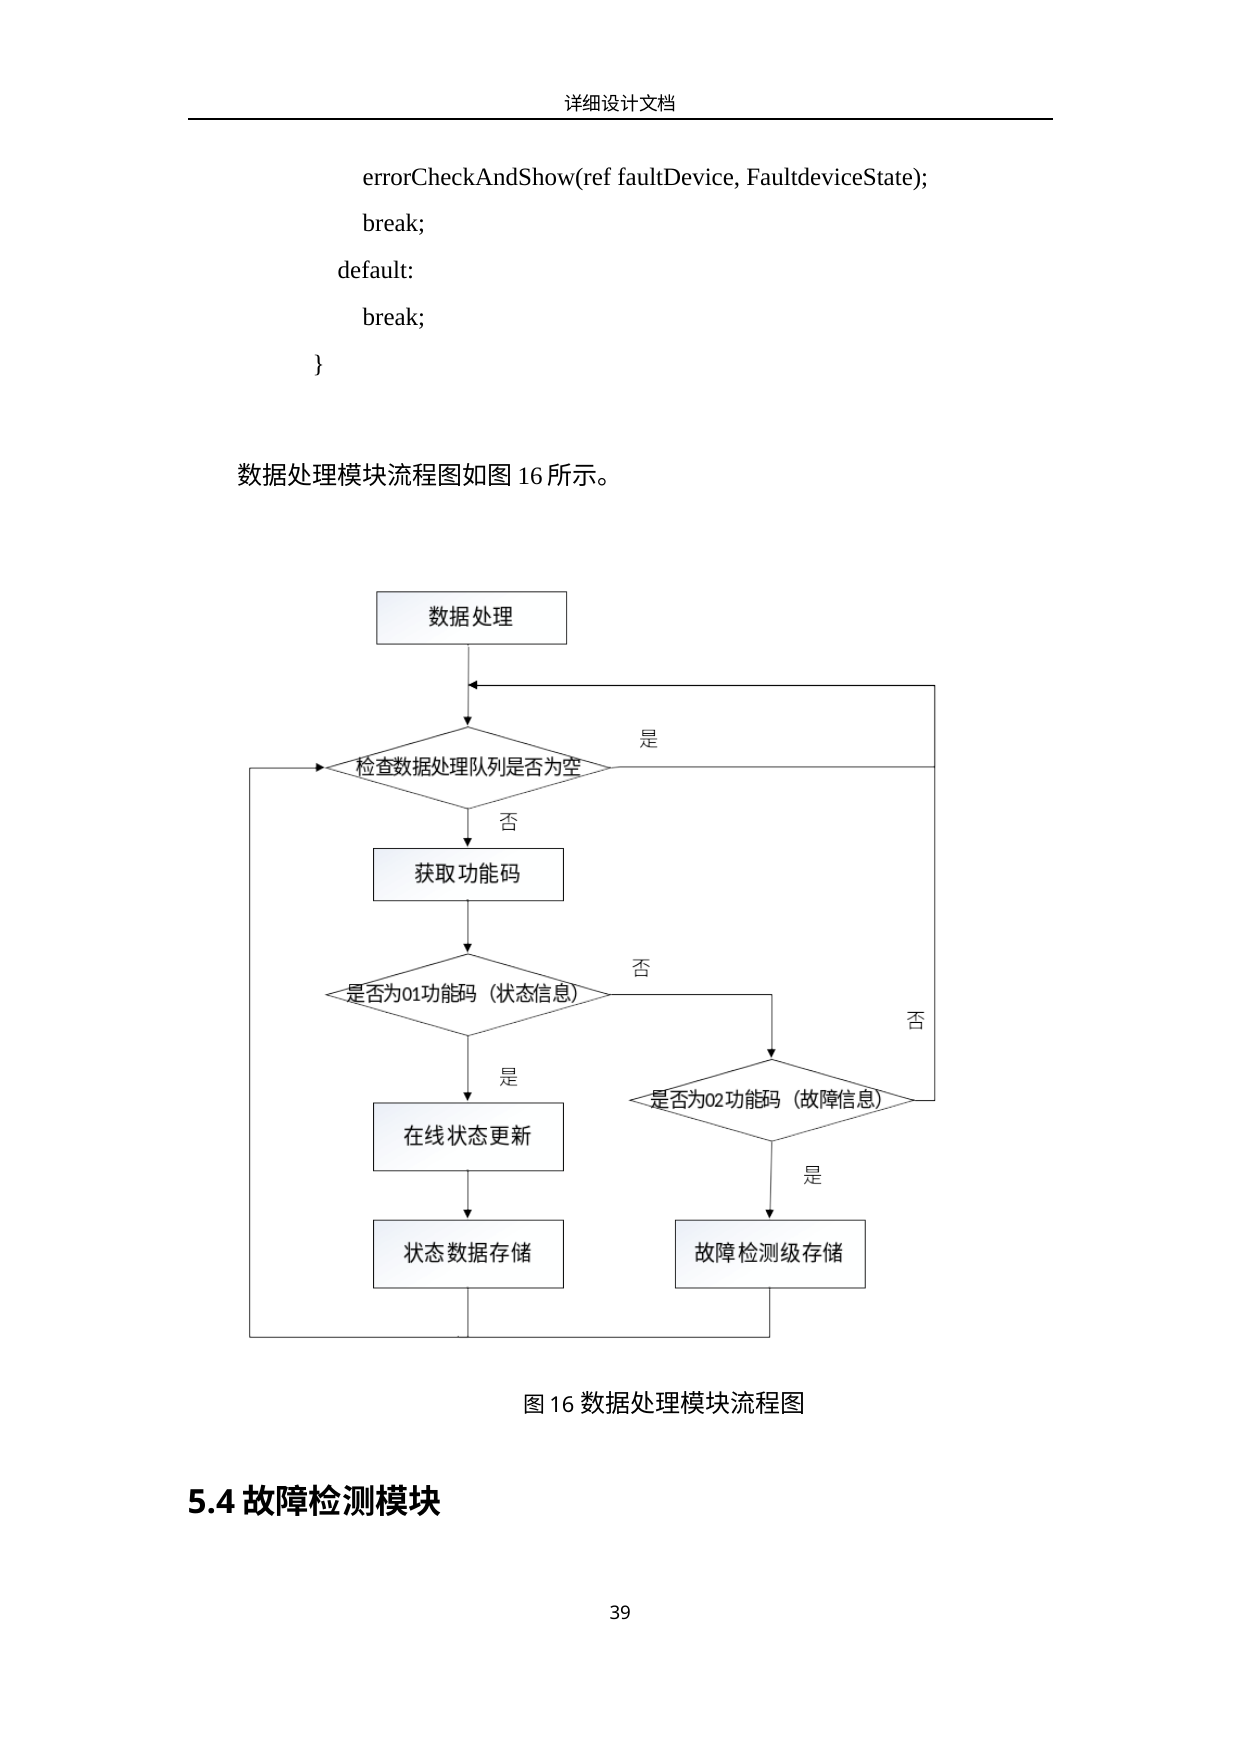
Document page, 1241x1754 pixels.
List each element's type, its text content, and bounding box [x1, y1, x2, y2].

text } [187, 347, 1053, 380]
text errorCheckAndShow(ref faultDevice, FaultdeviceState); [187, 160, 1053, 192]
text break; [187, 300, 1053, 333]
text 图16 数据处理模块流程图 [275, 1369, 1053, 1434]
text break; [187, 207, 1053, 239]
subtitle 5.4故障检测模块 [187, 1467, 1053, 1532]
text default: [187, 253, 1053, 286]
text 数据处理模块流程图如图16所示。 [187, 441, 1053, 506]
